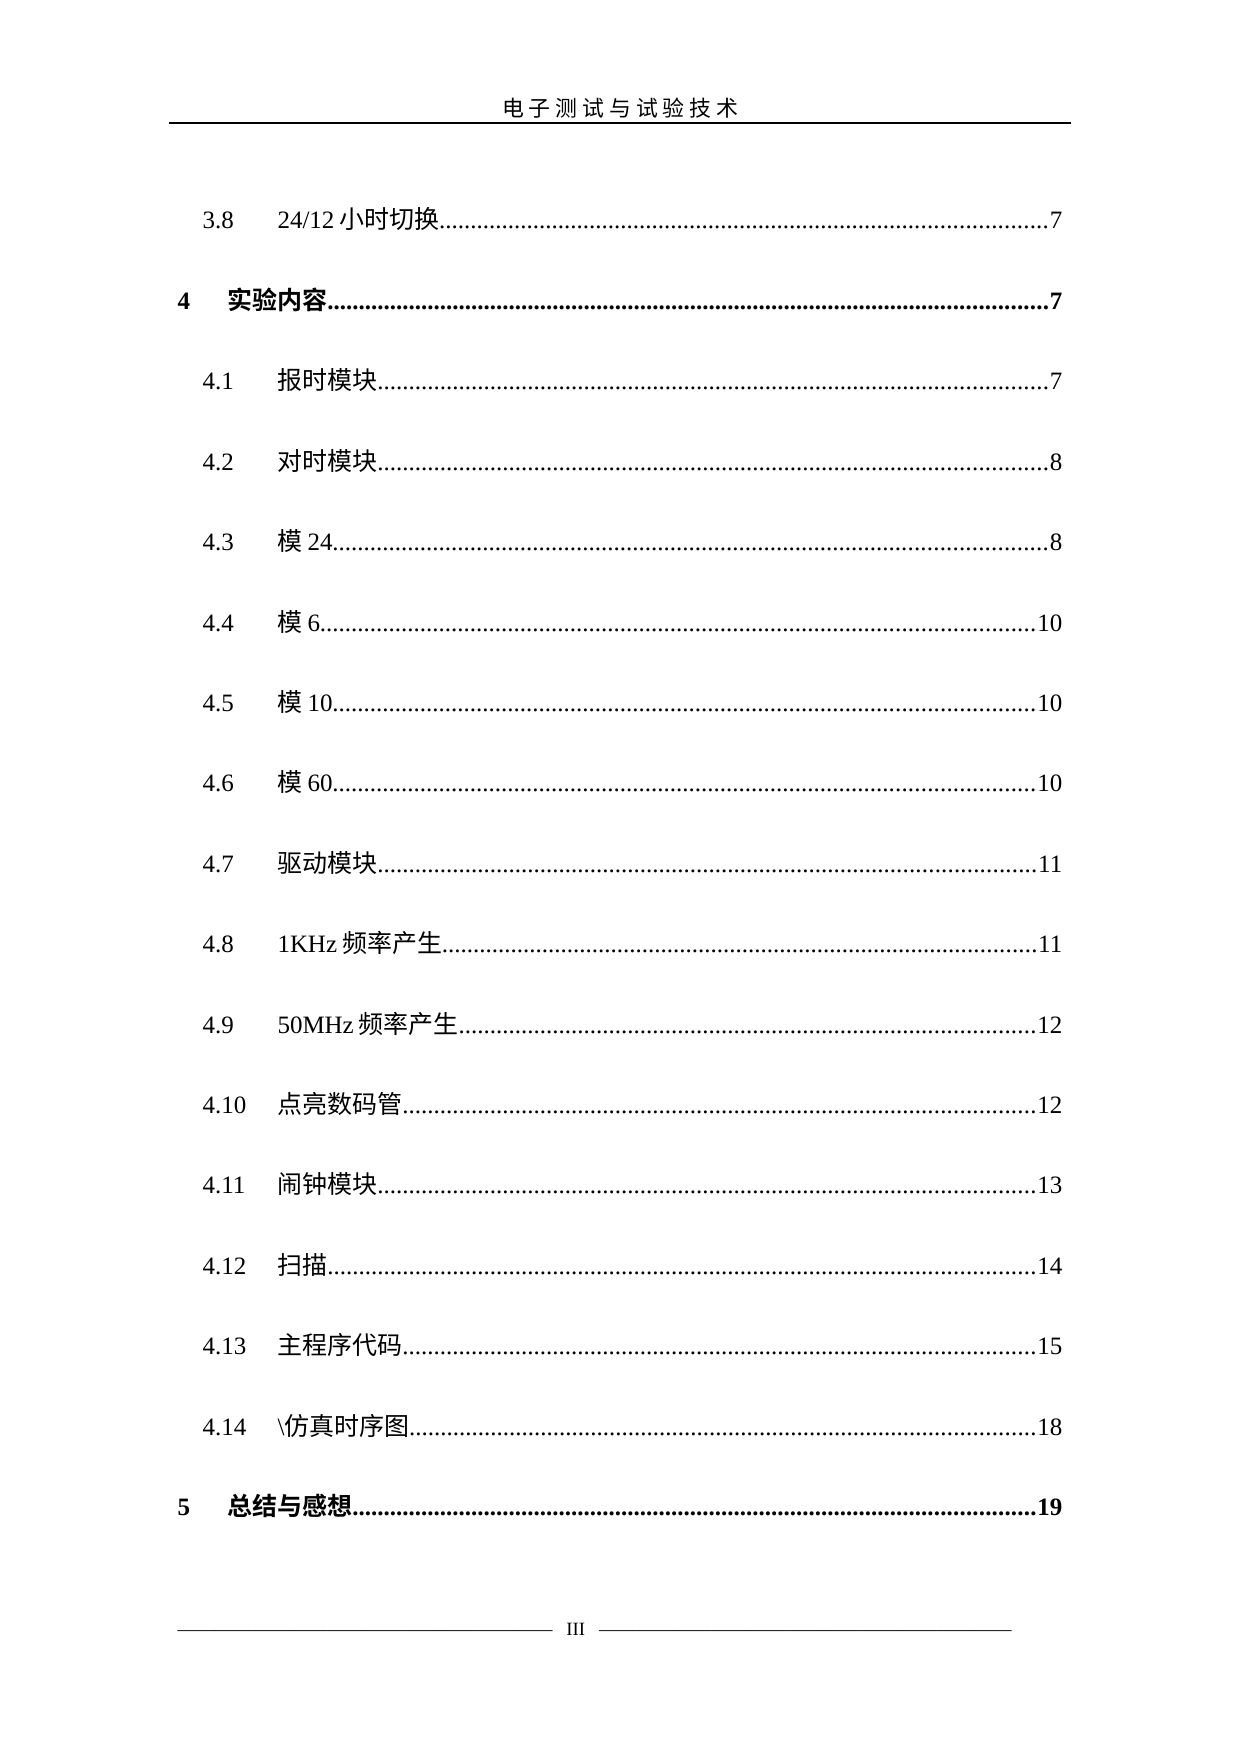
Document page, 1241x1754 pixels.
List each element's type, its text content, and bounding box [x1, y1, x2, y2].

text 4.10 点亮数码管 12 [202, 1069, 1063, 1137]
text 4.2 对时模块 8 [202, 425, 1063, 493]
text 5 总结与感想 19 [177, 1471, 1063, 1539]
text 4.5 模10 10 [202, 667, 1063, 734]
text 4.14 \仿真时序图 18 [202, 1390, 1063, 1458]
text 3.8 24/12小时切换 7 [202, 184, 1063, 252]
text 4.6 模60 10 [202, 747, 1063, 815]
text 4.11 闹钟模块 13 [202, 1149, 1063, 1217]
text 4.9 50MHz频率产生 12 [202, 988, 1063, 1056]
text 4.1 报时模块 7 [202, 345, 1063, 413]
text 4.8 1KHz频率产生 11 [202, 908, 1063, 976]
text 4.4 模6 10 [202, 586, 1063, 654]
text 4.3 模24 8 [202, 506, 1063, 574]
text 4.7 驱动模块 11 [202, 827, 1063, 895]
text 4.12 扫描 14 [202, 1229, 1063, 1297]
text 4 实验内容 7 [177, 264, 1063, 332]
text 4.13 主程序代码 15 [202, 1310, 1063, 1378]
